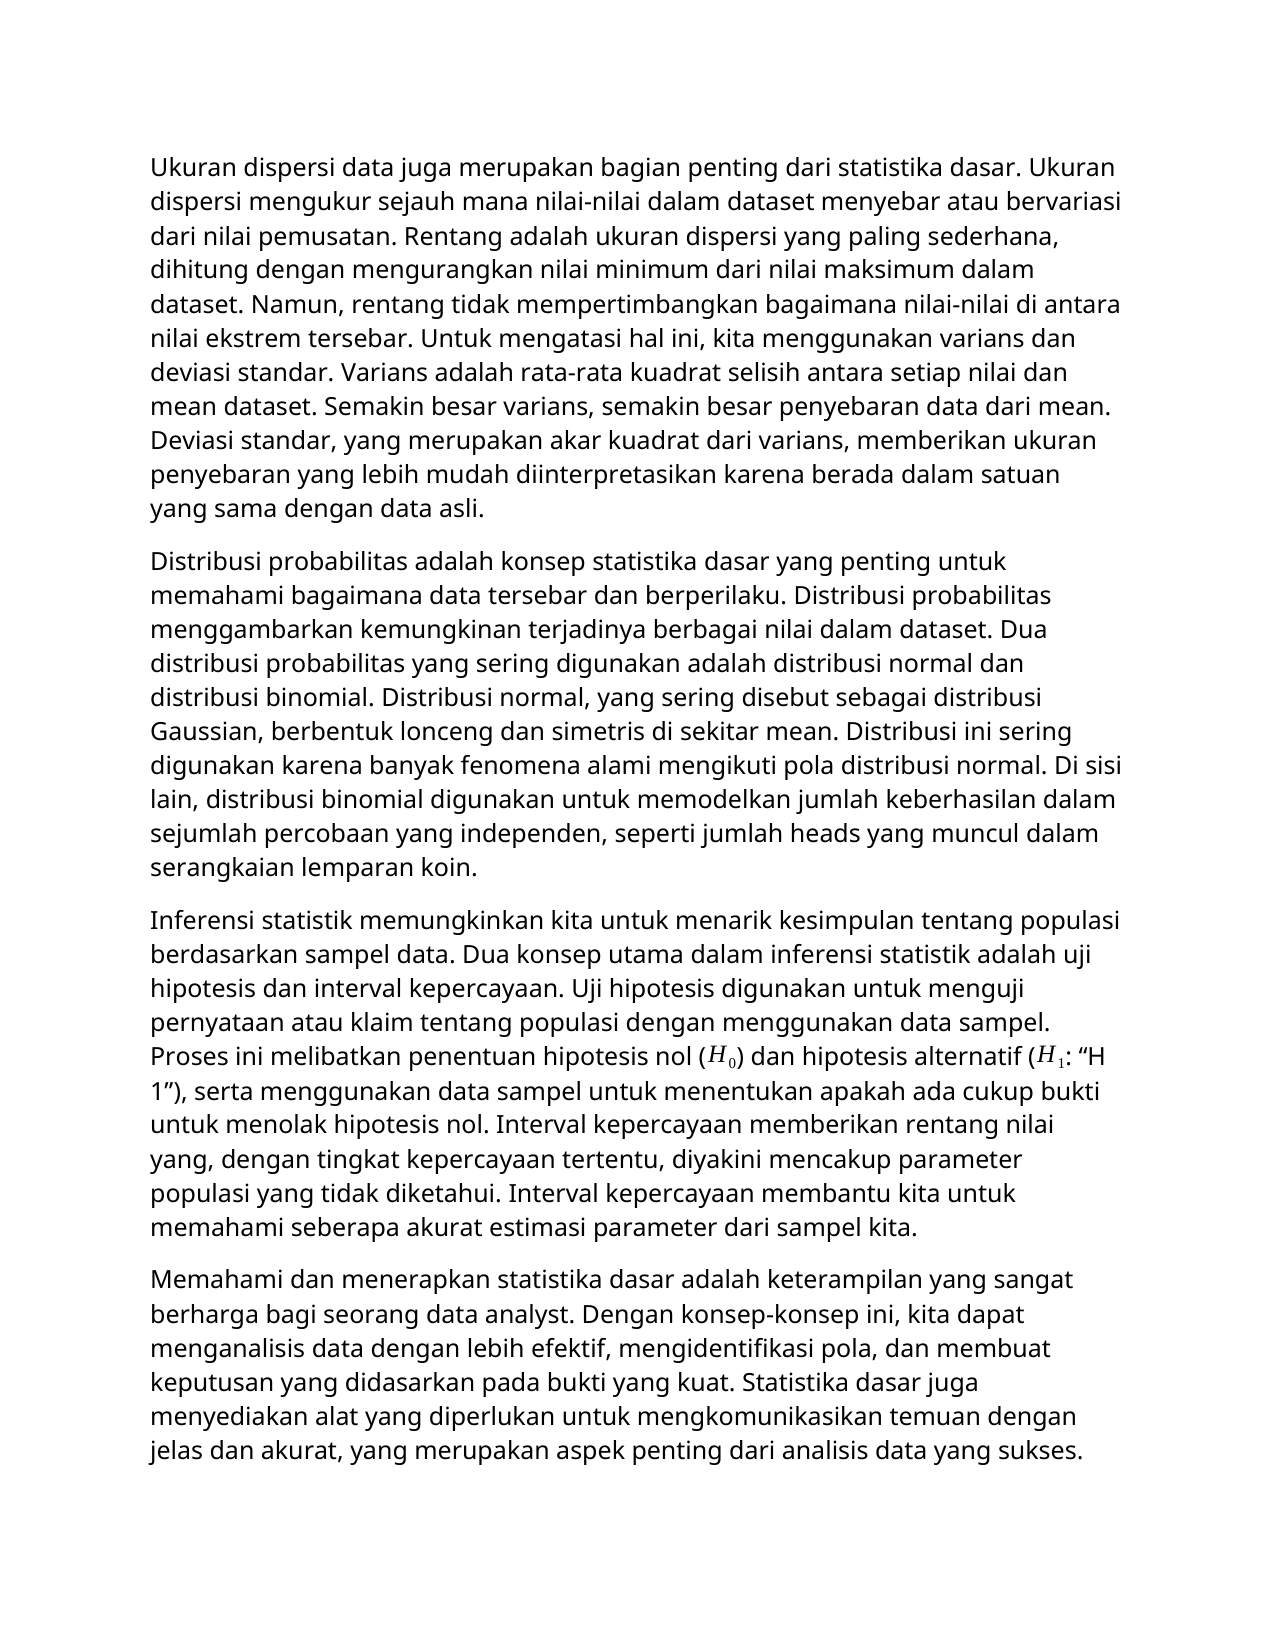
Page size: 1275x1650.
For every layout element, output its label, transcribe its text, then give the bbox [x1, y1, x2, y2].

text Memahami dan menerapkan statistika dasar adalah keterampilan yang sangat berharga bagi seorang data analyst. Dengan konsep-konsep ini, kita dapat menganalisis data dengan lebih efektif, mengidentifikasi pola, dan membuat keputusan yang didasarkan pada bukti yang kuat. Statistika dasar juga menyediakan alat yang diperlukan untuk mengkomunikasikan temuan dengan jelas dan akurat, yang merupakan aspek penting dari analisis data yang sukses. [150, 1262, 1125, 1467]
text Inferensi statistik memungkinkan kita untuk menarik kesimpulan tentang populasi berdasarkan sampel data. Dua konsep utama dalam inferensi statistik adalah uji hipotesis dan interval kepercayaan. Uji hipotesis digunakan untuk menguji pernyataan atau klaim tentang populasi dengan menggunakan data sampel. Proses ini melibatkan penentuan hipotesis nol () dan hipotesis alternatif (: “H 1”), serta menggunakan data sampel untuk menentukan apakah ada cukup bukti untuk menolak hipotesis nol. Interval kepercayaan memberikan rentang nilai yang, dengan tingkat kepercayaan tertentu, diyakini mencakup parameter populasi yang tidak diketahui. Interval kepercayaan membantu kita untuk memahami seberapa akurat estimasi parameter dari sampel kita. [150, 903, 1125, 1243]
text Distribusi probabilitas adalah konsep statistika dasar yang penting untuk memahami bagaimana data tersebar dan berperilaku. Distribusi probabilitas menggambarkan kemungkinan terjadinya berbagai nilai dalam dataset. Dua distribusi probabilitas yang sering digunakan adalah distribusi normal dan distribusi binomial. Distribusi normal, yang sering disebut sebagai distribusi Gaussian, berbentuk lonceng dan simetris di sekitar mean. Distribusi ini sering digunakan karena banyak fenomena alami mengikuti pola distribusi normal. Di sisi lain, distribusi binomial digunakan untuk memodelkan jumlah keberhasilan dalam sejumlah percobaan yang independen, seperti jumlah heads yang muncul dalam serangkaian lemparan koin. [150, 543, 1125, 884]
text Ukuran dispersi data juga merupakan bagian penting dari statistika dasar. Ukuran dispersi mengukur sejauh mana nilai-nilai dalam dataset menyebar atau bervariasi dari nilai pemusatan. Rentang adalah ukuran dispersi yang paling sederhana, dihitung dengan mengurangkan nilai minimum dari nilai maksimum dalam dataset. Namun, rentang tidak mempertimbangkan bagaimana nilai-nilai di antara nilai ekstrem tersebar. Untuk mengatasi hal ini, kita menggunakan varians dan deviasi standar. Varians adalah rata-rata kuadrat selisih antara setiap nilai dan mean dataset. Semakin besar varians, semakin besar penyebaran data dari mean. Deviasi standar, yang merupakan akar kuadrat dari varians, memberikan ukuran penyebaran yang lebih mudah diinterpretasikan karena berada dalam satuan yang sama dengan data asli. [150, 150, 1125, 525]
